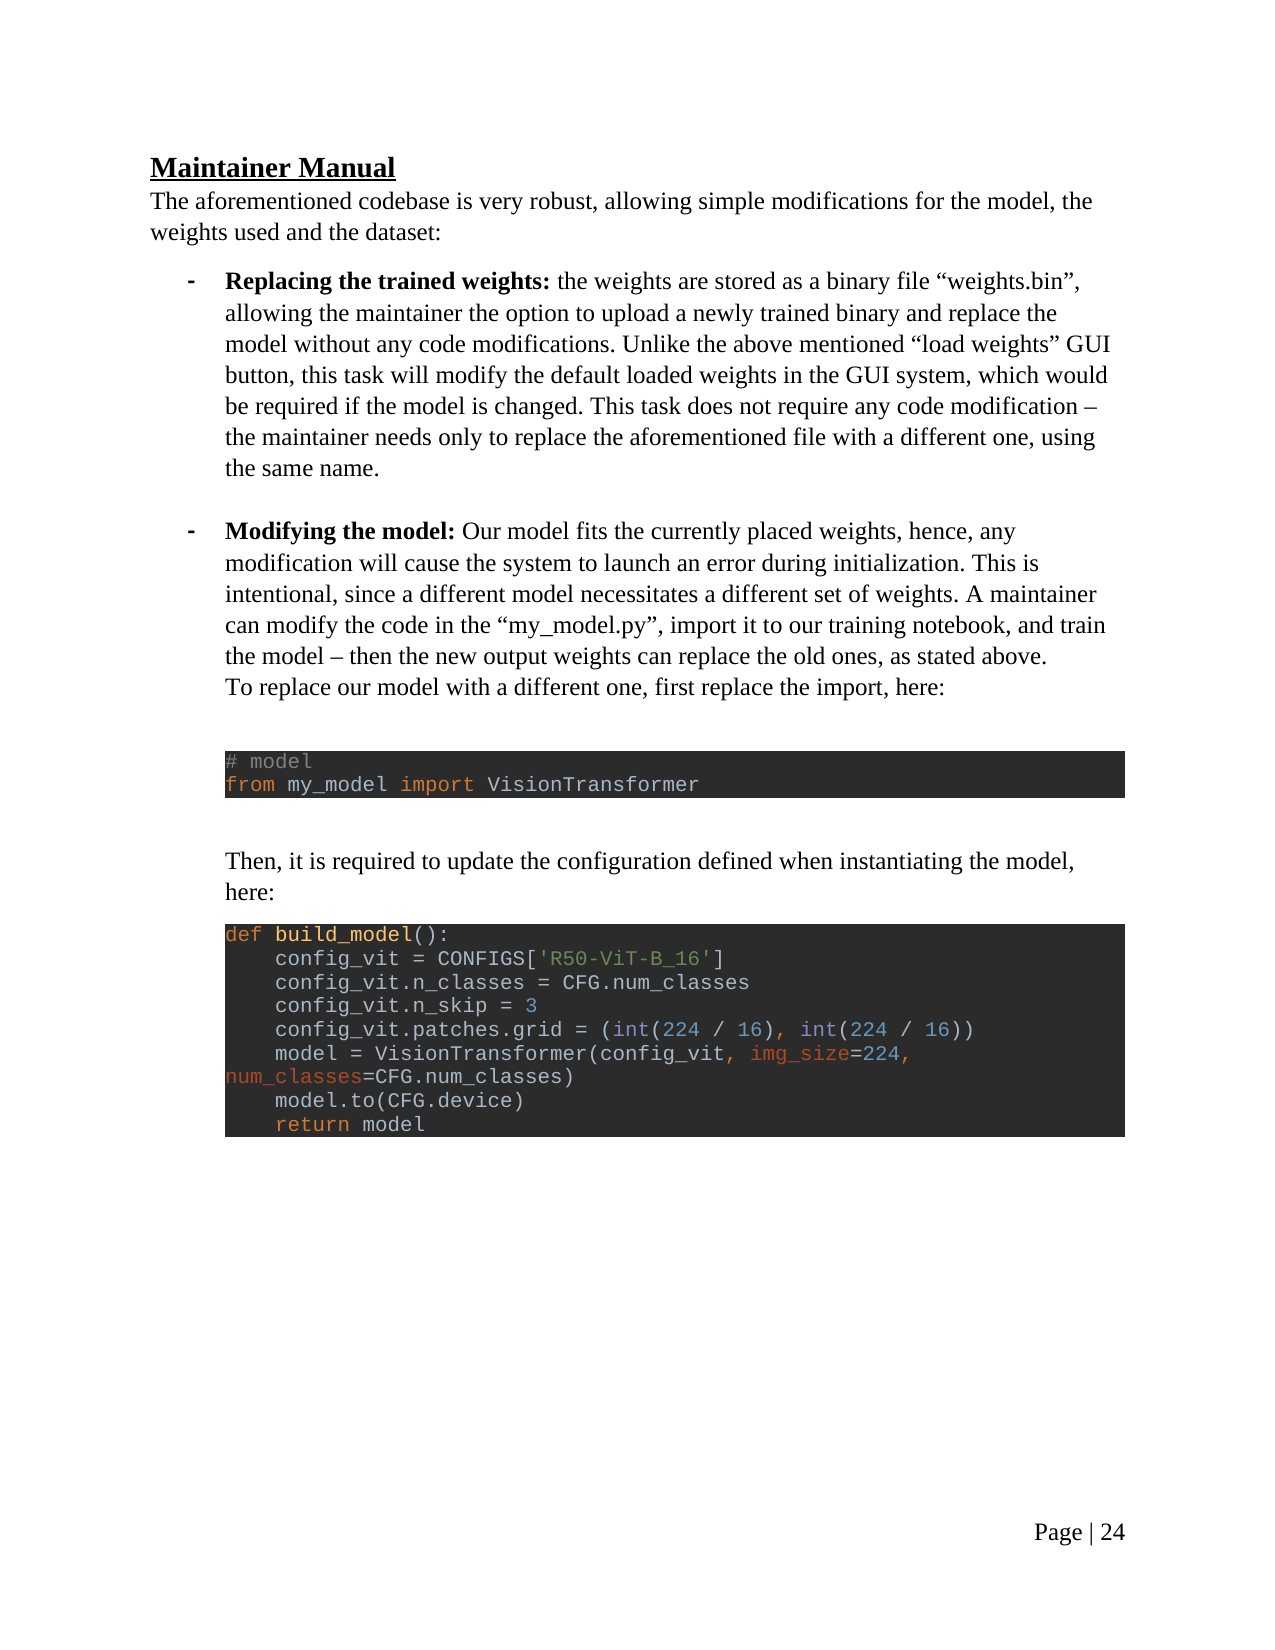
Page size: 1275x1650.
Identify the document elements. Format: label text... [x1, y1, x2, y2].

text def build_model(): config_vit = CONFIGS['R50-ViT-B_16'] config_vit.n_classes = CFG.num_classes config_vit.n_skip = 3 config_vit.patches.grid = (int(224 / 16), int(224 / 16)) model = VisionTransformer(config_vit, img_size=224, num_classes=CFG.num_classes) model.to(CFG.device) return model [225, 924, 1125, 1137]
list To replace our model with a different one, first replace the import, here: [225, 672, 1125, 701]
text The aforementioned codebase is very robust, allowing simple modifications for the model, the weights used and the dataset: [150, 186, 1125, 246]
subtitle Maintainer Manual [150, 150, 1125, 183]
text Then, it is required to update the configuration defined when instantiating the model, here: [225, 846, 1125, 906]
text # model from my_model import VisionTransformer [225, 751, 1125, 798]
list Replacing the trained weights: the weights are stored as a binary file “weights.bin”, allowing the maintainer the option to upload a newly trained binary and replace the model without any code modifications. Unlike the above mentioned “load weights” GUI button, this task will modify the default loaded weights in the GUI system, which would be required if the model is changed. This task does not require any code modification – the maintainer needs only to replace the aforementioned file with a different one, using the same name. [187, 265, 1125, 482]
list Modifying the model: Our model fits the currently placed weights, hence, any modification will cause the system to launch an error during initialization. This is intentional, since a different model necessitates a different set of weights. A maintainer can modify the code in the “my_model.py”, import it to our training notebook, and train the model – then the new output weights can replace the old ones, as stated above. [187, 515, 1125, 670]
